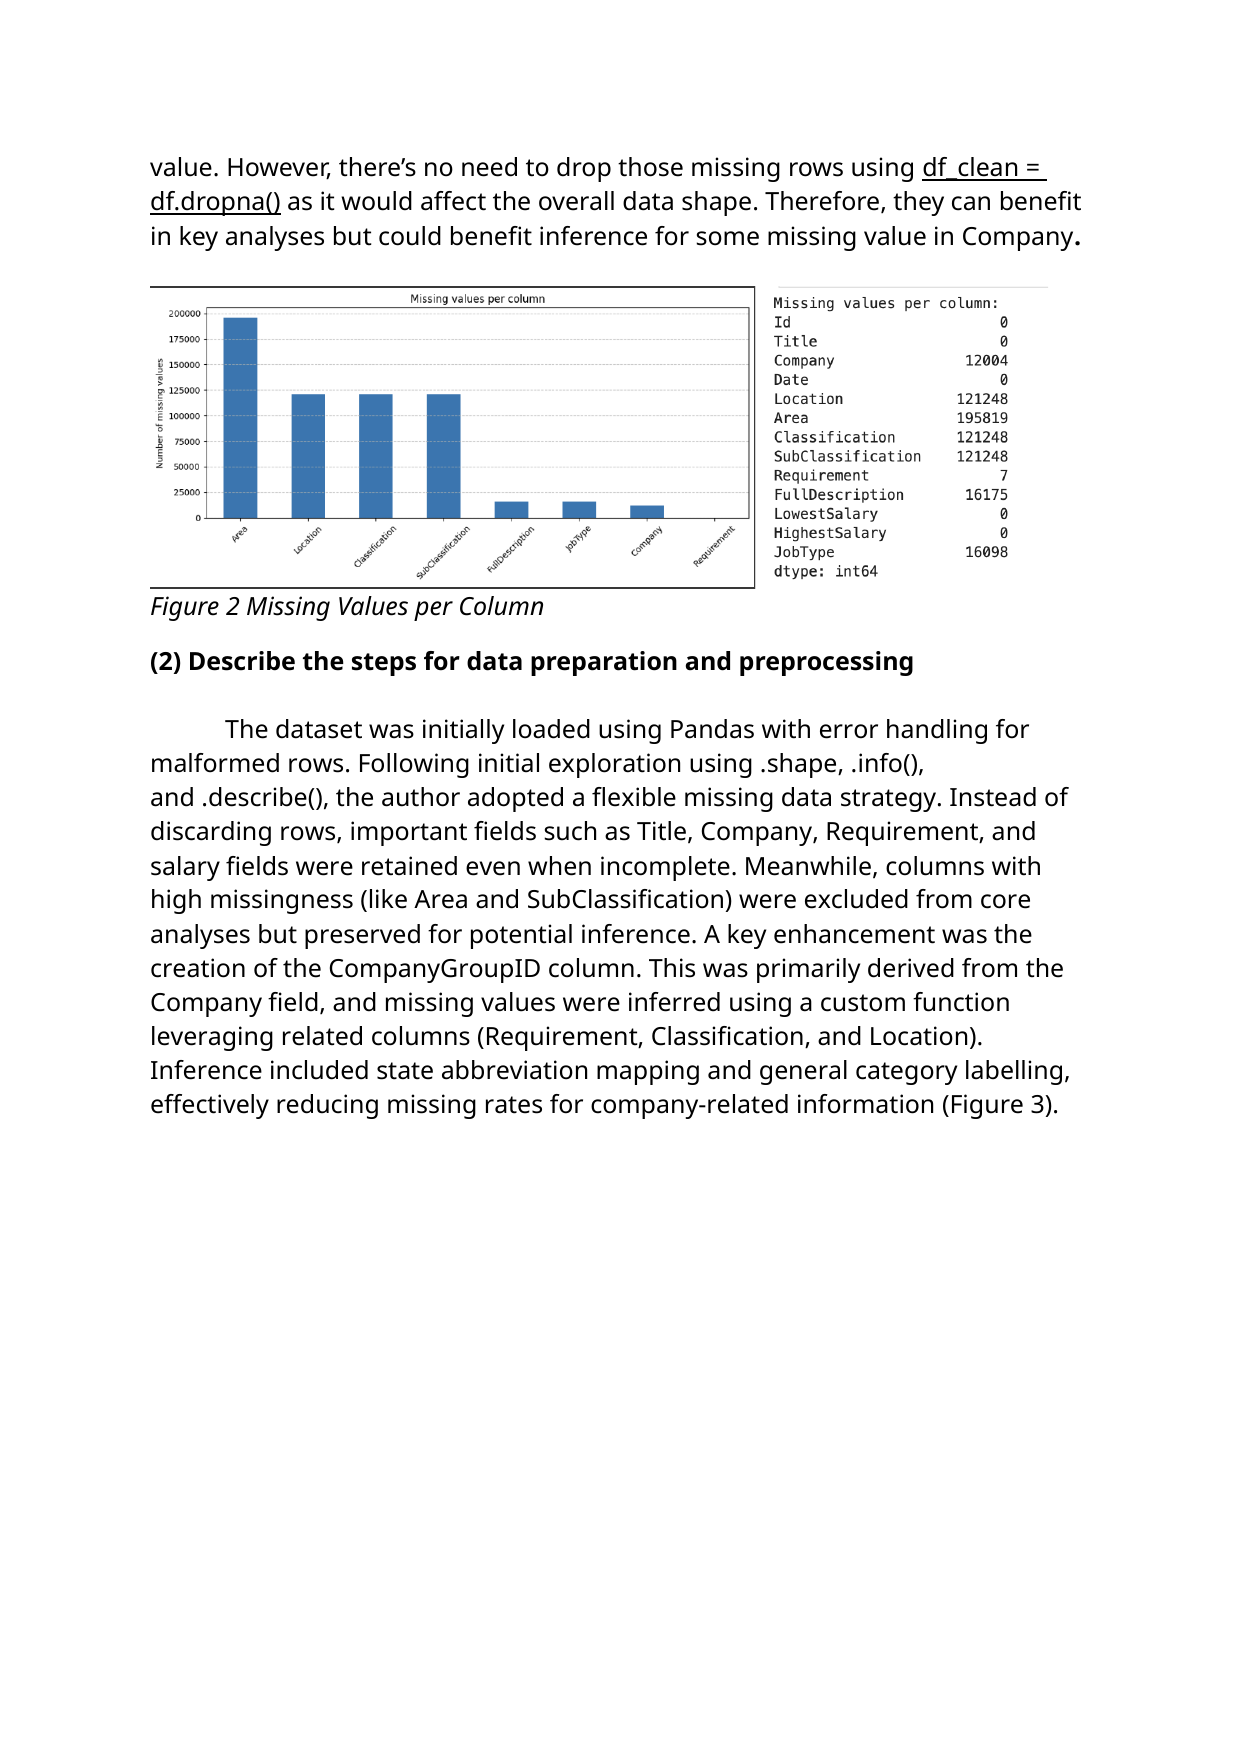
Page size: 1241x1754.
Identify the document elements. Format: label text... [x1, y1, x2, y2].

subtitle (2) Describe the steps for data preparation and preprocessing [150, 643, 1090, 678]
text Figure 2 Missing Values per Column [150, 589, 1090, 623]
text The dataset was initially loaded using Pandas with error handling for malformed rows. Following initial exploration using .shape, .info(), and .describe(), the author adopted a flexible missing data strategy. Instead of discarding rows, important fields such as Title, Company, Requirement, and salary fields were retained even when incomplete. Meanwhile, columns with high missingness (like Area and SubClassification) were excluded from core analyses but preserved for potential inference. A key enhancement was the creation of the CompanyGroupID column. This was primarily derived from the Company field, and missing values were inferred using a custom function leveraging related columns (Requirement, Classification, and Location). Inference included state abbreviation mapping and general category labelling, effectively reducing missing rates for company-related information (Figure 3). [150, 712, 1090, 1121]
picture [150, 286, 1049, 589]
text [150, 150, 1090, 252]
